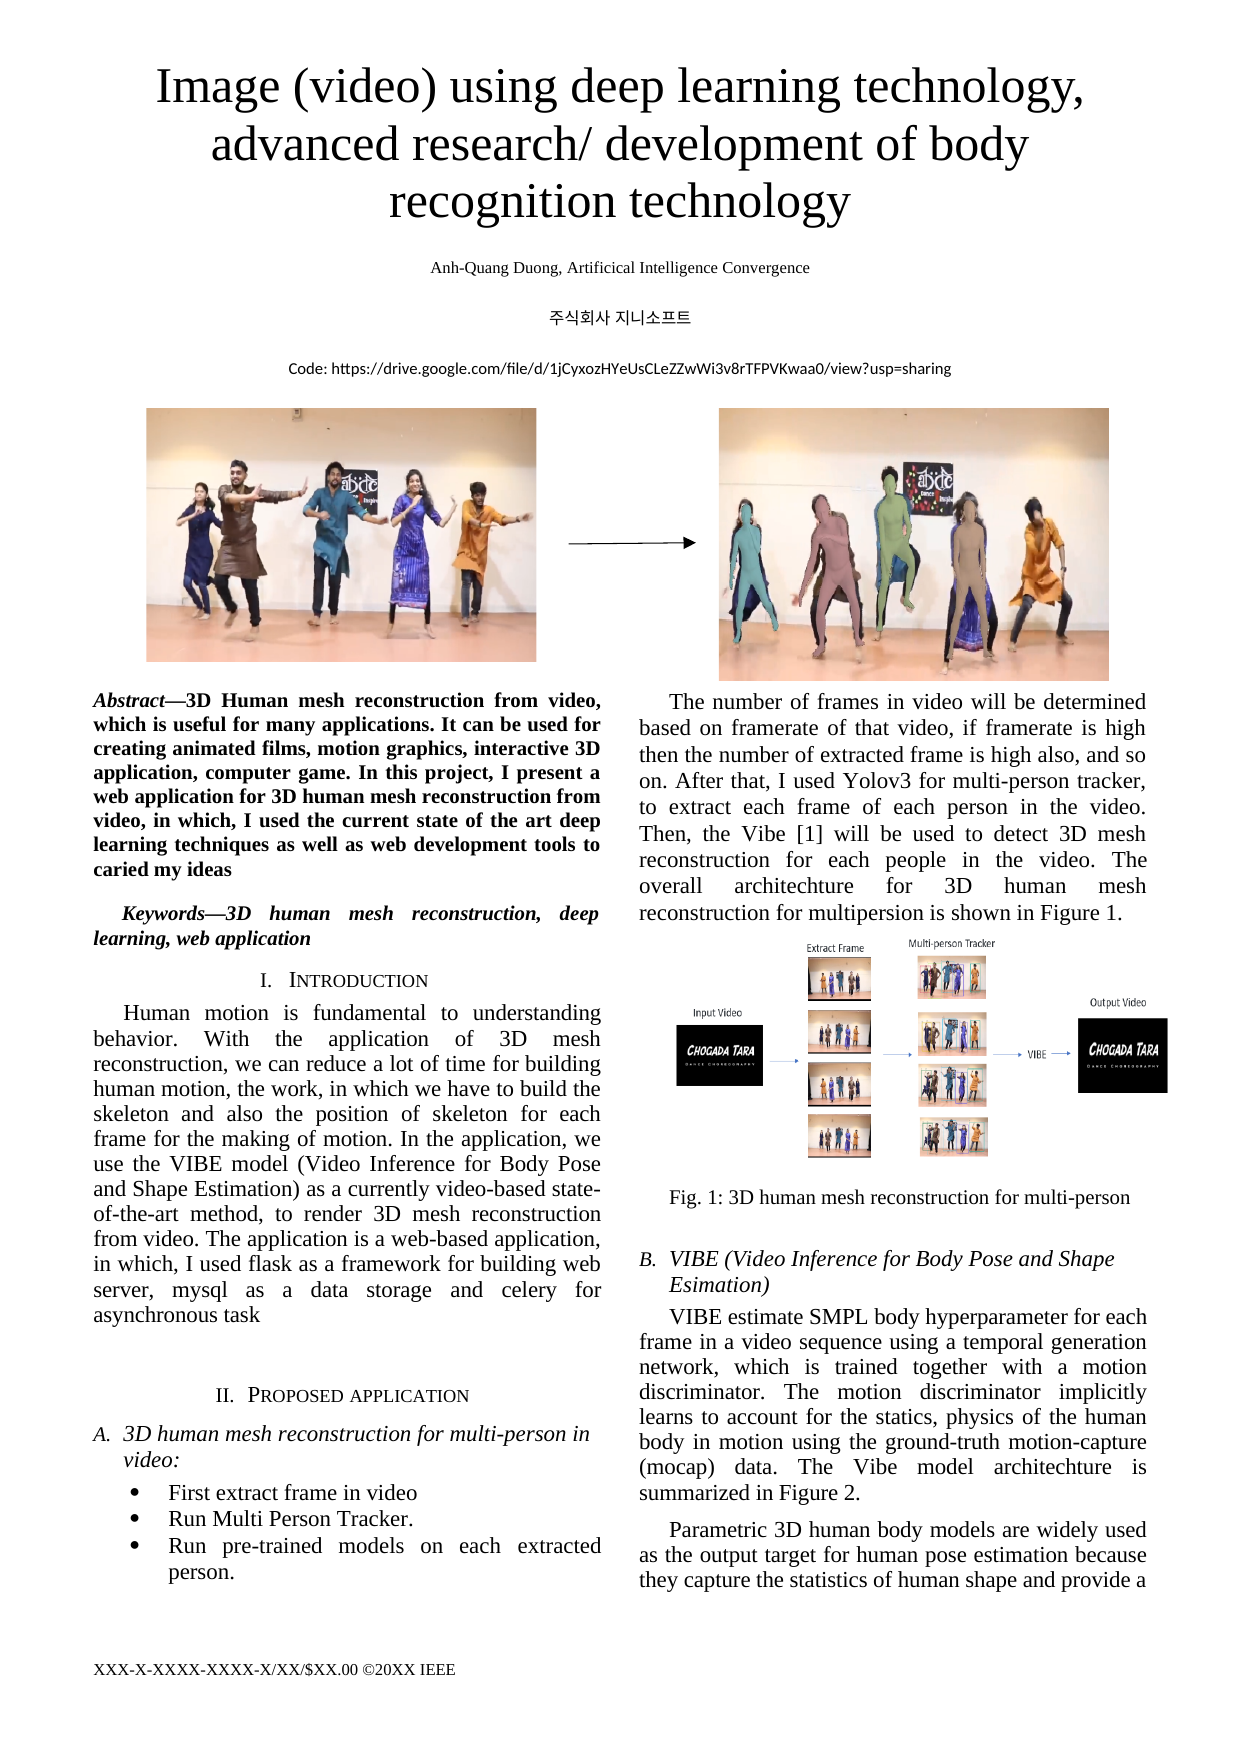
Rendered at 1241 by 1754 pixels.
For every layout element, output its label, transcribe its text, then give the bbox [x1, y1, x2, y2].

picture [718, 408, 1109, 681]
text Fig. 1: 3D human mesh reconstruction for multi-person [639, 1184, 1147, 1209]
picture [146, 408, 537, 662]
text Anh-Quang Duong, Artificical Intelligence Convergence [93, 258, 1147, 277]
text 주식회사 지니소프트 [93, 306, 1147, 329]
list First extract frame in video [131, 1479, 601, 1505]
subtitle Proposed application [93, 1381, 601, 1408]
subtitle Introduction [93, 966, 601, 992]
list Run Multi Person Tracker. [131, 1505, 601, 1532]
subtitle 3D human mesh reconstruction for multi-person in video: [93, 1420, 601, 1473]
text VIBE estimate SMPL body hyperparameter for each frame in a video sequence using a temporal generation network, which is trained together with a motion discriminator. The motion discriminator implicitly learns to account for the statics, physics of the human body in motion using the ground-truth motion-capture (mocap) data. The Vibe model architechture is summarized in Figure 2. [639, 1304, 1147, 1505]
title Image (video) using deep learning technology, advanced research/ development of body recognition technology [93, 56, 1147, 229]
picture [668, 925, 1176, 1161]
text Abstract—3D Human mesh reconstruction from video, which is useful for many applications. It can be used for creating animated films, motion graphics, interactive 3D application, computer game. In this project, I present a web application for 3D human mesh reconstruction from video, in which, I used the current state of the art deep learning techniques as well as web development tools to caried my ideas [93, 688, 601, 881]
text Code: https://drive.google.com/file/d/1jCyxozHYeUsCLeZZwWi3v8rTFPVKwaa0/view?usp=sharing [93, 358, 1147, 378]
text Human motion is fundamental to understanding behavior. With the application of 3D mesh reconstruction, we can reduce a lot of time for building human motion, the work, in which we have to build the skeleton and also the position of skeleton for each frame for the making of motion. In the application, we use the VIBE model (Video Inference for Body Pose and Shape Estimation) as a currently video-based state-of-the-art method, to render 3D mesh reconstruction from video. The application is a web-based application, in which, I used flask as a framework for building web server, mysql as a data storage and celery for asynchronous task [93, 1001, 601, 1327]
text The number of frames in video will be determined based on framerate of that video, if framerate is high then the number of extracted frame is high also, and so on. After that, I used Yolov3 for multi-person tracker, to extract each frame of each person in the video. Then, the Vibe [1] will be used to detect 3D mesh reconstruction for each people in the video. The overall architechture for 3D human mesh reconstruction for multipersion is shown in Figure 1. [639, 688, 1147, 925]
subtitle VIBE (Video Inference for Body Pose and Shape Esimation) [639, 1245, 1147, 1298]
list Run pre-trained models on each extracted person. [131, 1532, 601, 1584]
text Keywords—3D human mesh reconstruction, deep learning, web application [93, 901, 601, 949]
